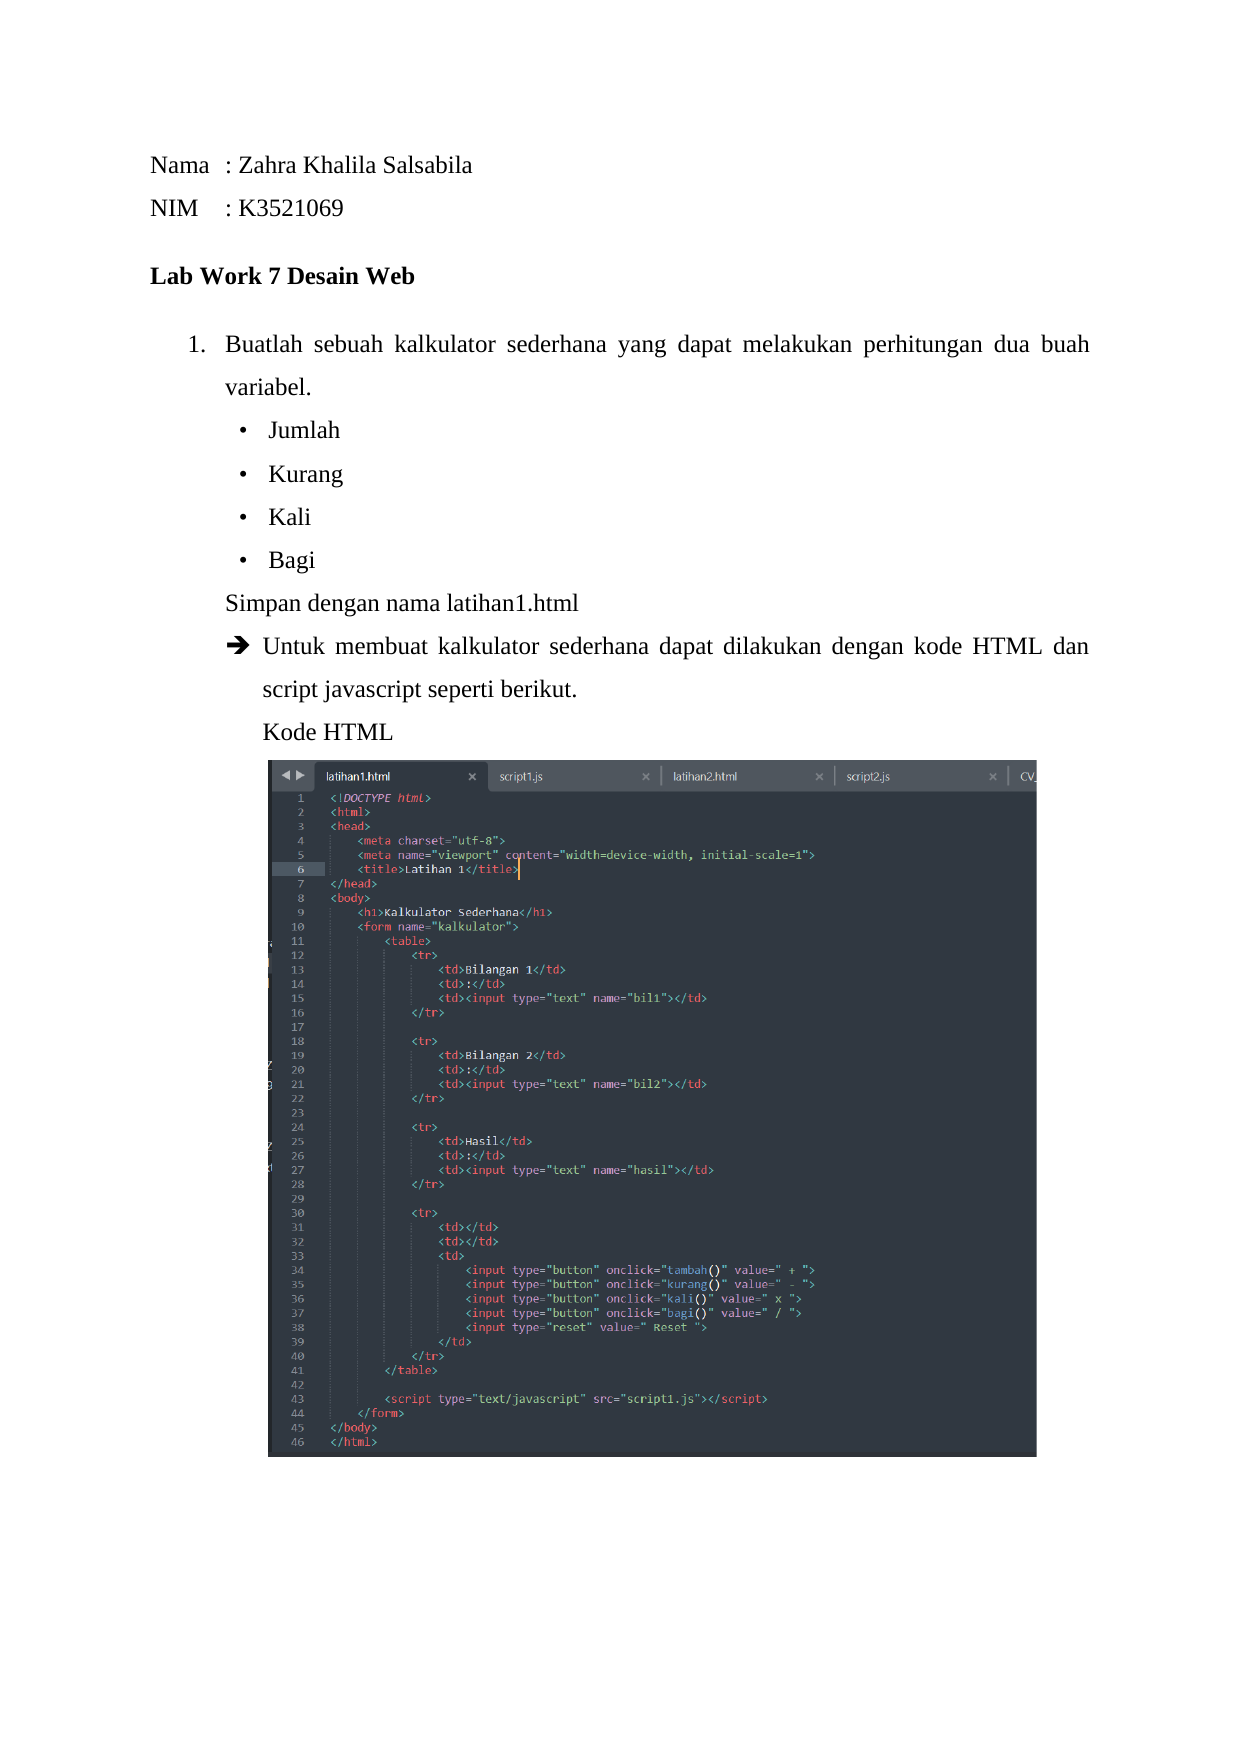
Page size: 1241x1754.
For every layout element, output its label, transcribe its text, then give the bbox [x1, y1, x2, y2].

text Nama : Zahra Khalila Salsabila [150, 150, 1090, 179]
text NIM : K3521069 [150, 193, 1090, 222]
list Bagi [238, 545, 1090, 574]
list Kali [238, 502, 1090, 531]
picture [268, 760, 1037, 1457]
list Simpan dengan nama latihan1.html [225, 588, 1090, 617]
list Untuk membuat kalkulator sederhana dapat dilakukan dengan kode HTML dan script javascript seperti berikut. [225, 631, 1090, 703]
list Buatlah sebuah kalkulator sederhana yang dapat melakukan perhitungan dua buah variabel. [187, 329, 1090, 401]
list Kode HTML [262, 717, 1090, 746]
text Lab Work 7 Desain Web [150, 261, 1090, 290]
list Jumlah [238, 416, 1090, 444]
list Kurang [238, 459, 1090, 487]
